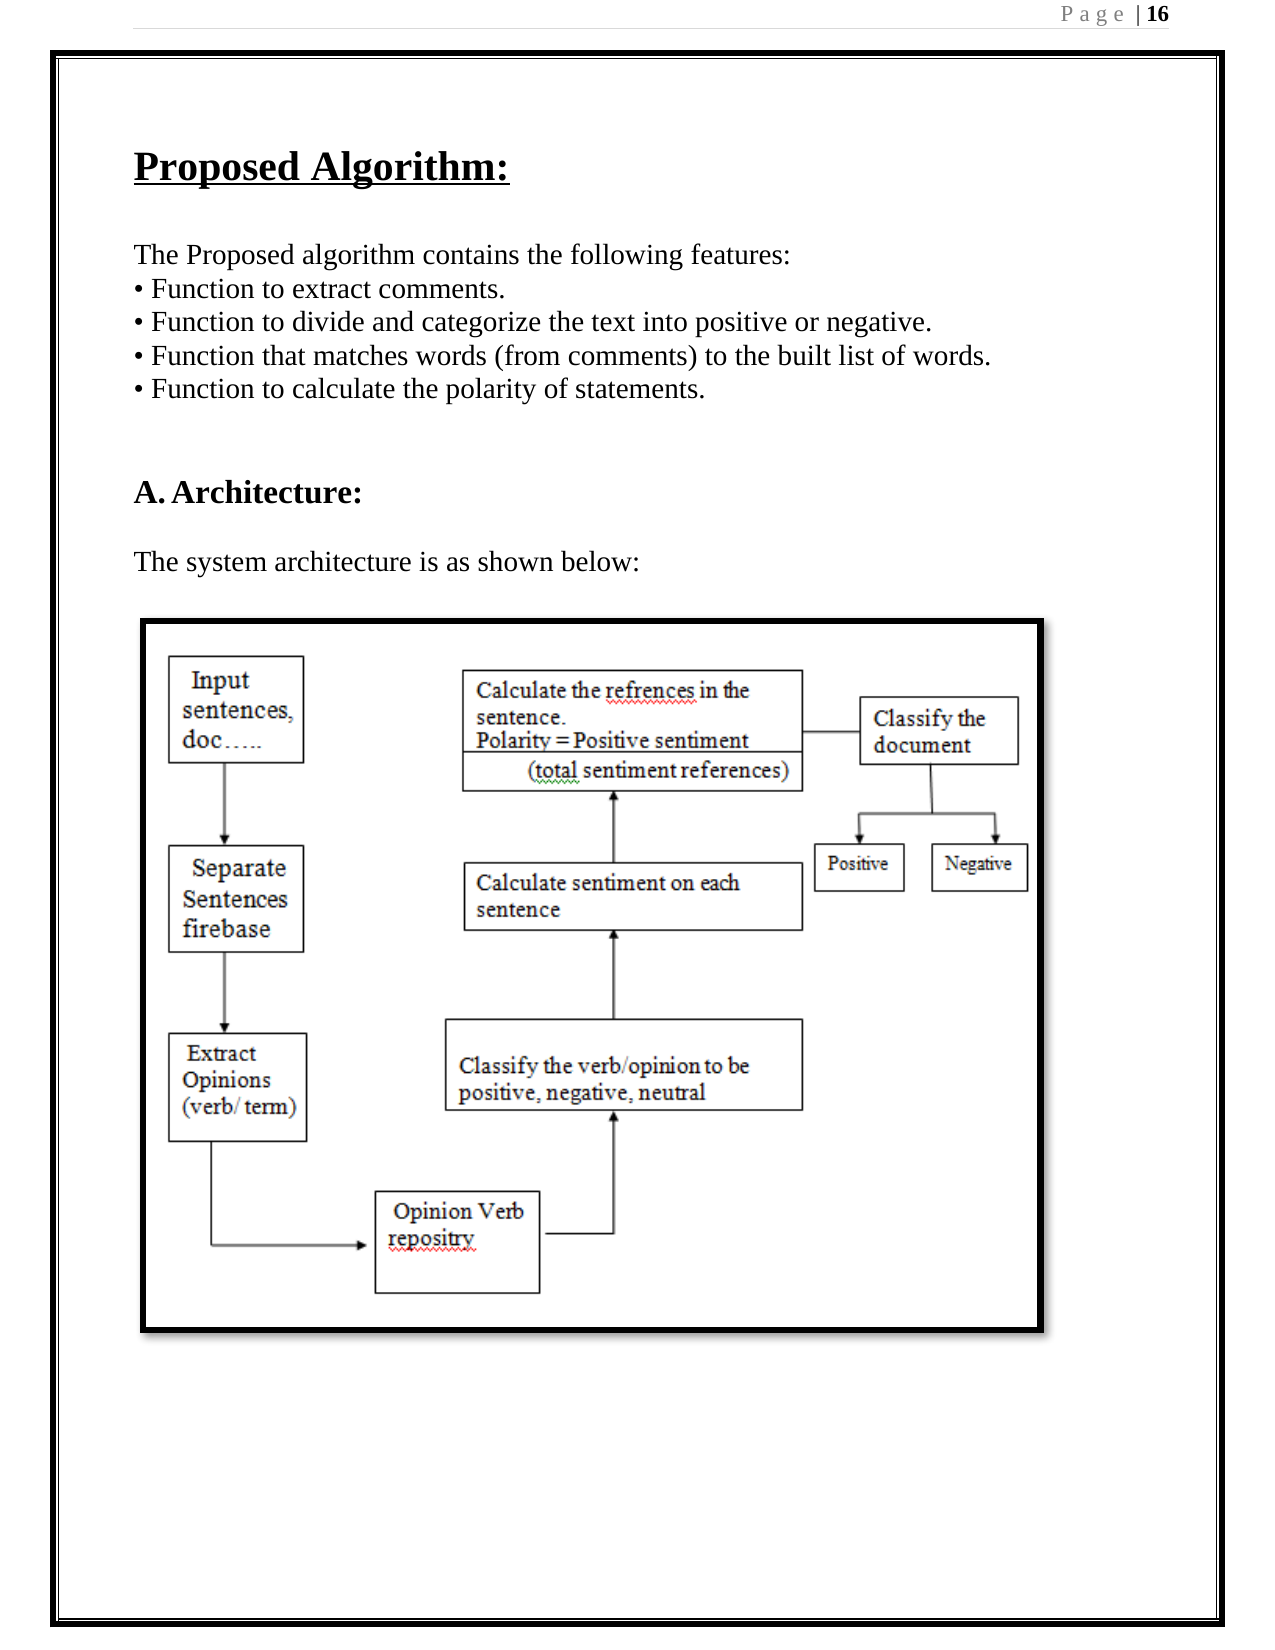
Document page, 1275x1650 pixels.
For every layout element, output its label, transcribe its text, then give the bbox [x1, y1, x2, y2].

text • Function that matches words (from comments) to the built list of words. [133, 338, 1169, 372]
text • Function to divide and categorize the text into positive or negative. [133, 304, 1169, 338]
text • Function to extract comments. [133, 271, 1169, 304]
list Architecture: [133, 472, 1169, 511]
text The system architecture is as shown below: [133, 544, 1169, 578]
text The Proposed algorithm contains the following features: [133, 237, 1169, 271]
text • Function to calculate the polarity of statements. [133, 372, 1169, 405]
picture [146, 624, 1037, 1327]
text Proposed Algorithm: [133, 142, 1169, 189]
